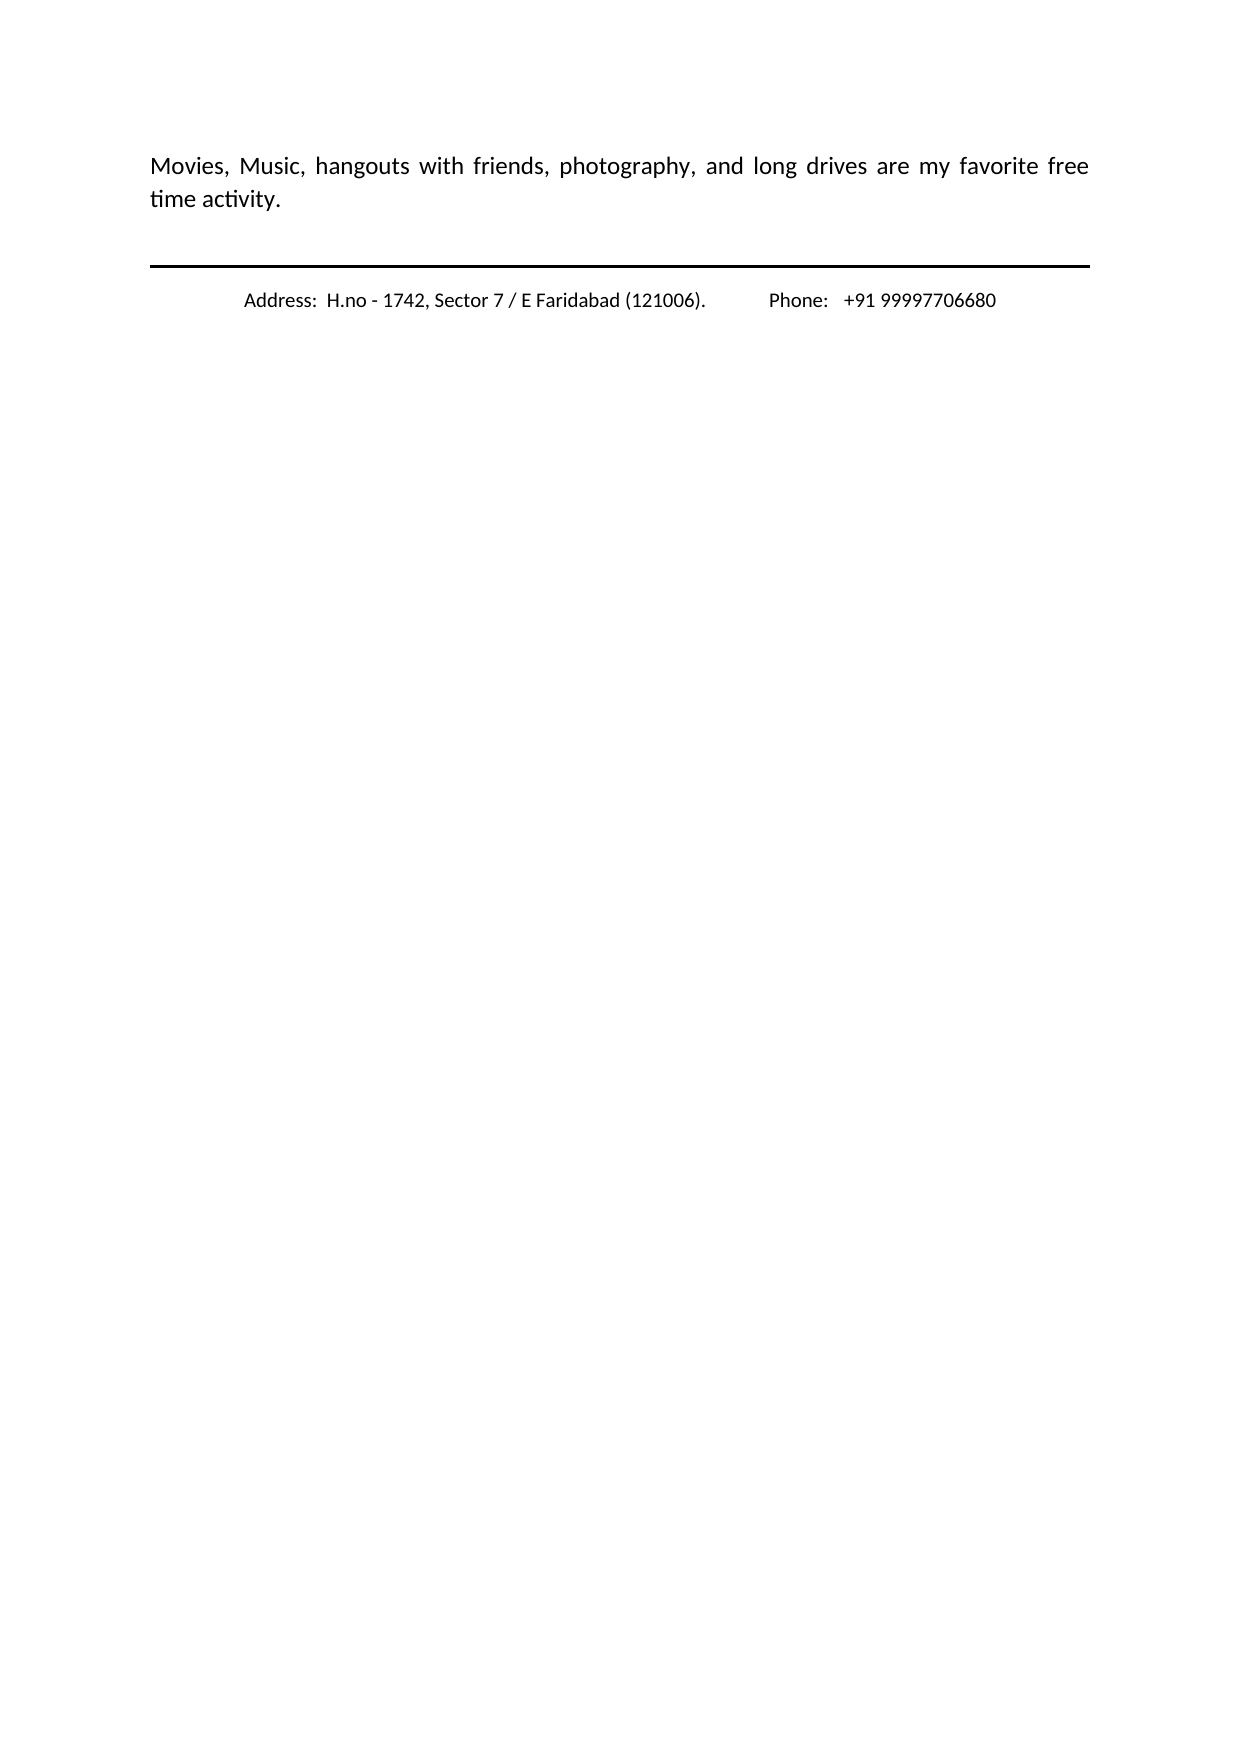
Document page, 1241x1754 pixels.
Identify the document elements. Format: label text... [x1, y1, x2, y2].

text Address: H.no - 1742, Sector 7 / E Faridabad (121006). Phone: +91 99997706680 [150, 287, 1090, 313]
text Movies, Music, hangouts with friends, photography, and long drives are my favorite free time activity. [150, 150, 1090, 213]
